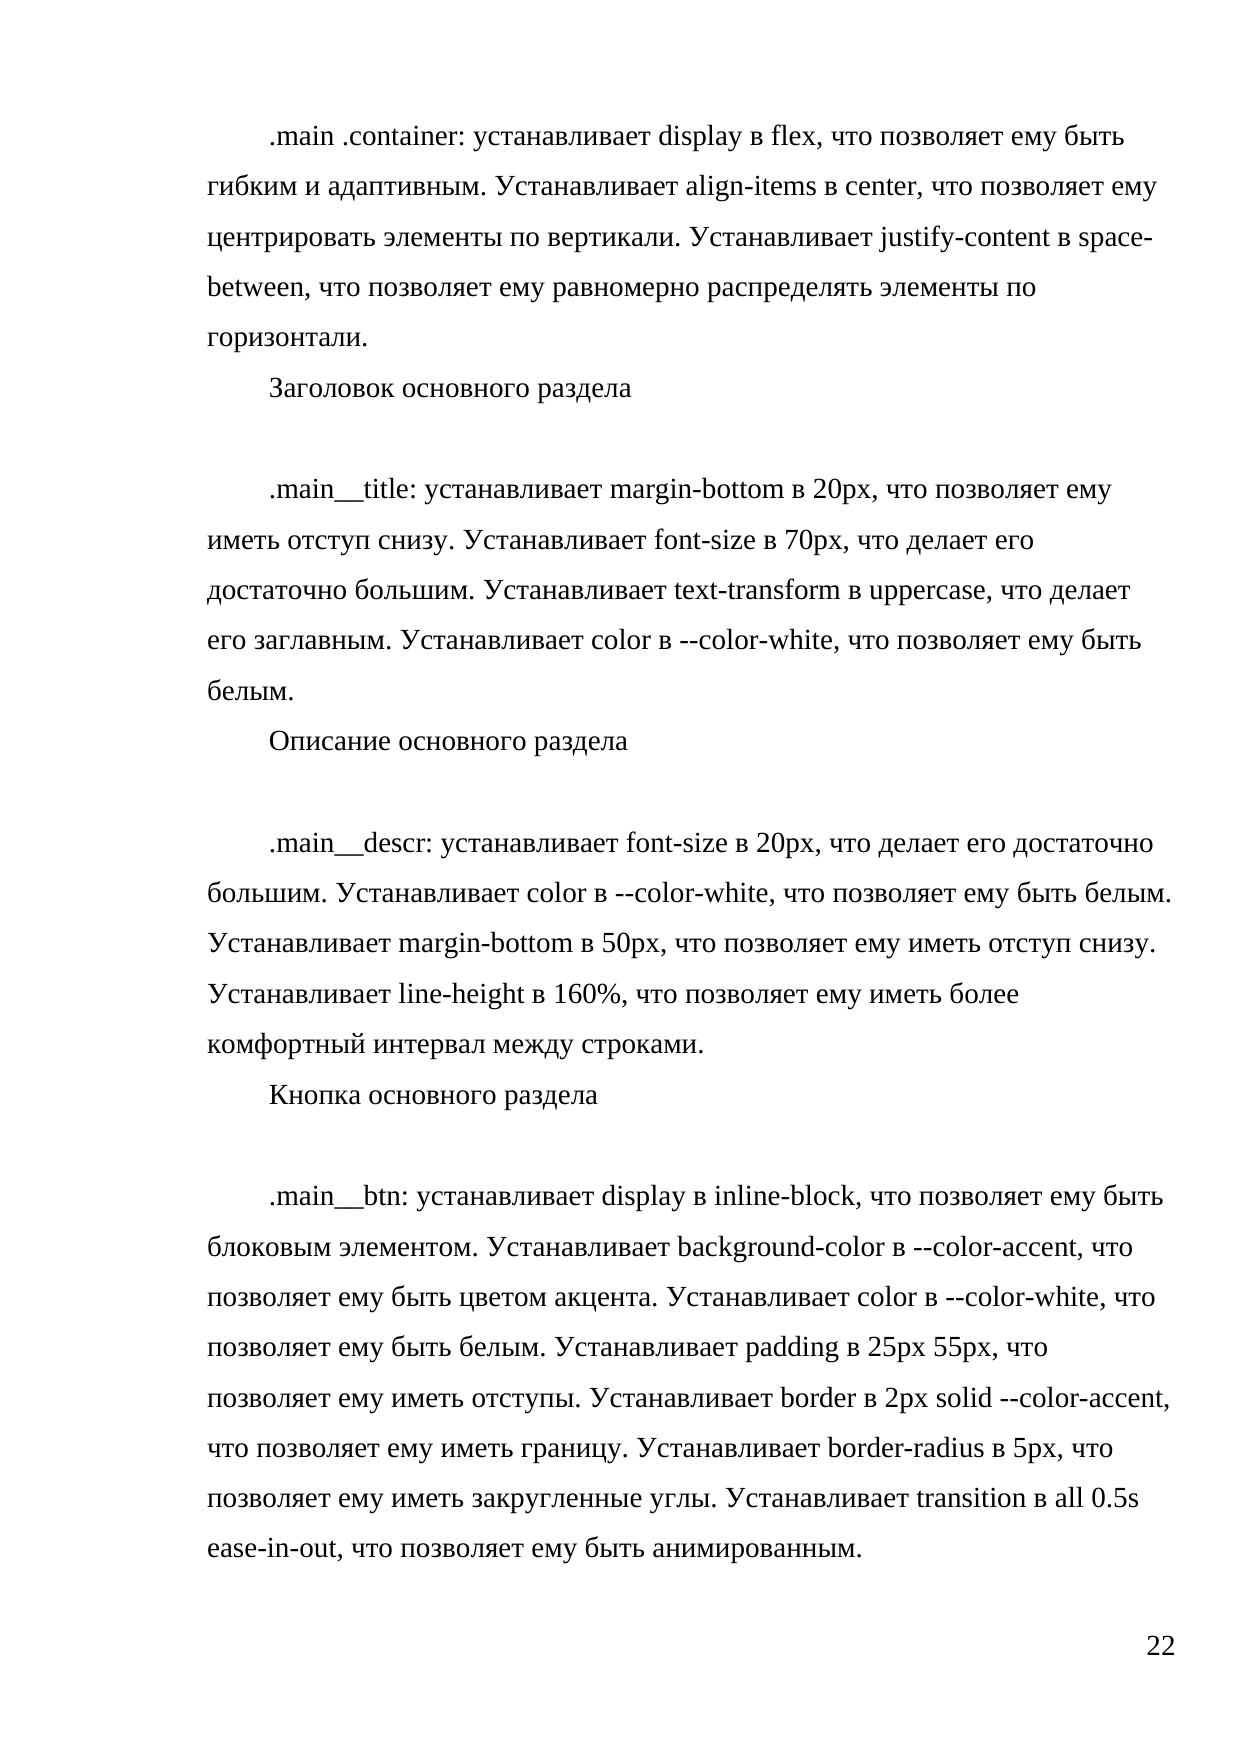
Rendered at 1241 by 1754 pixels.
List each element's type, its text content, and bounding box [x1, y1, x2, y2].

text .main__descr: устанавливает font-size в 20px, что делает его достаточно большим. Устанавливает color в --color-white, что позволяет ему быть белым. Устанавливает margin-bottom в 50px, что позволяет ему иметь отступ снизу. Устанавливает line-height в 160%, что позволяет ему иметь более комфортный интервал между строками. [207, 825, 1175, 1060]
text .main .container: устанавливает display в flex, что позволяет ему быть гибким и адаптивным. Устанавливает align-items в center, что позволяет ему центрировать элементы по вертикали. Устанавливает justify-content в space-between, что позволяет ему равномерно распределять элементы по горизонтали. [207, 118, 1175, 353]
text Описание основного раздела [207, 723, 1175, 757]
text Кнопка основного раздела [207, 1077, 1175, 1111]
text Заголовок основного раздела [207, 370, 1175, 404]
text .main__title: устанавливает margin-bottom в 20px, что позволяет ему иметь отступ снизу. Устанавливает font-size в 70px, что делает его достаточно большим. Устанавливает text-transform в uppercase, что делает его заглавным. Устанавливает color в --color-white, что позволяет ему быть белым. [207, 472, 1175, 706]
text .main__btn: устанавливает display в inline-block, что позволяет ему быть блоковым элементом. Устанавливает background-color в --color-accent, что позволяет ему быть цветом акцента. Устанавливает color в --color-white, что позволяет ему быть белым. Устанавливает padding в 25px 55px, что позволяет ему иметь отступы. Устанавливает border в 2px solid --color-accent, что позволяет ему иметь границу. Устанавливает border-radius в 5px, что позволяет ему иметь закругленные углы. Устанавливает transition в all 0.5s ease-in-out, что позволяет ему быть анимированным. [207, 1178, 1175, 1564]
